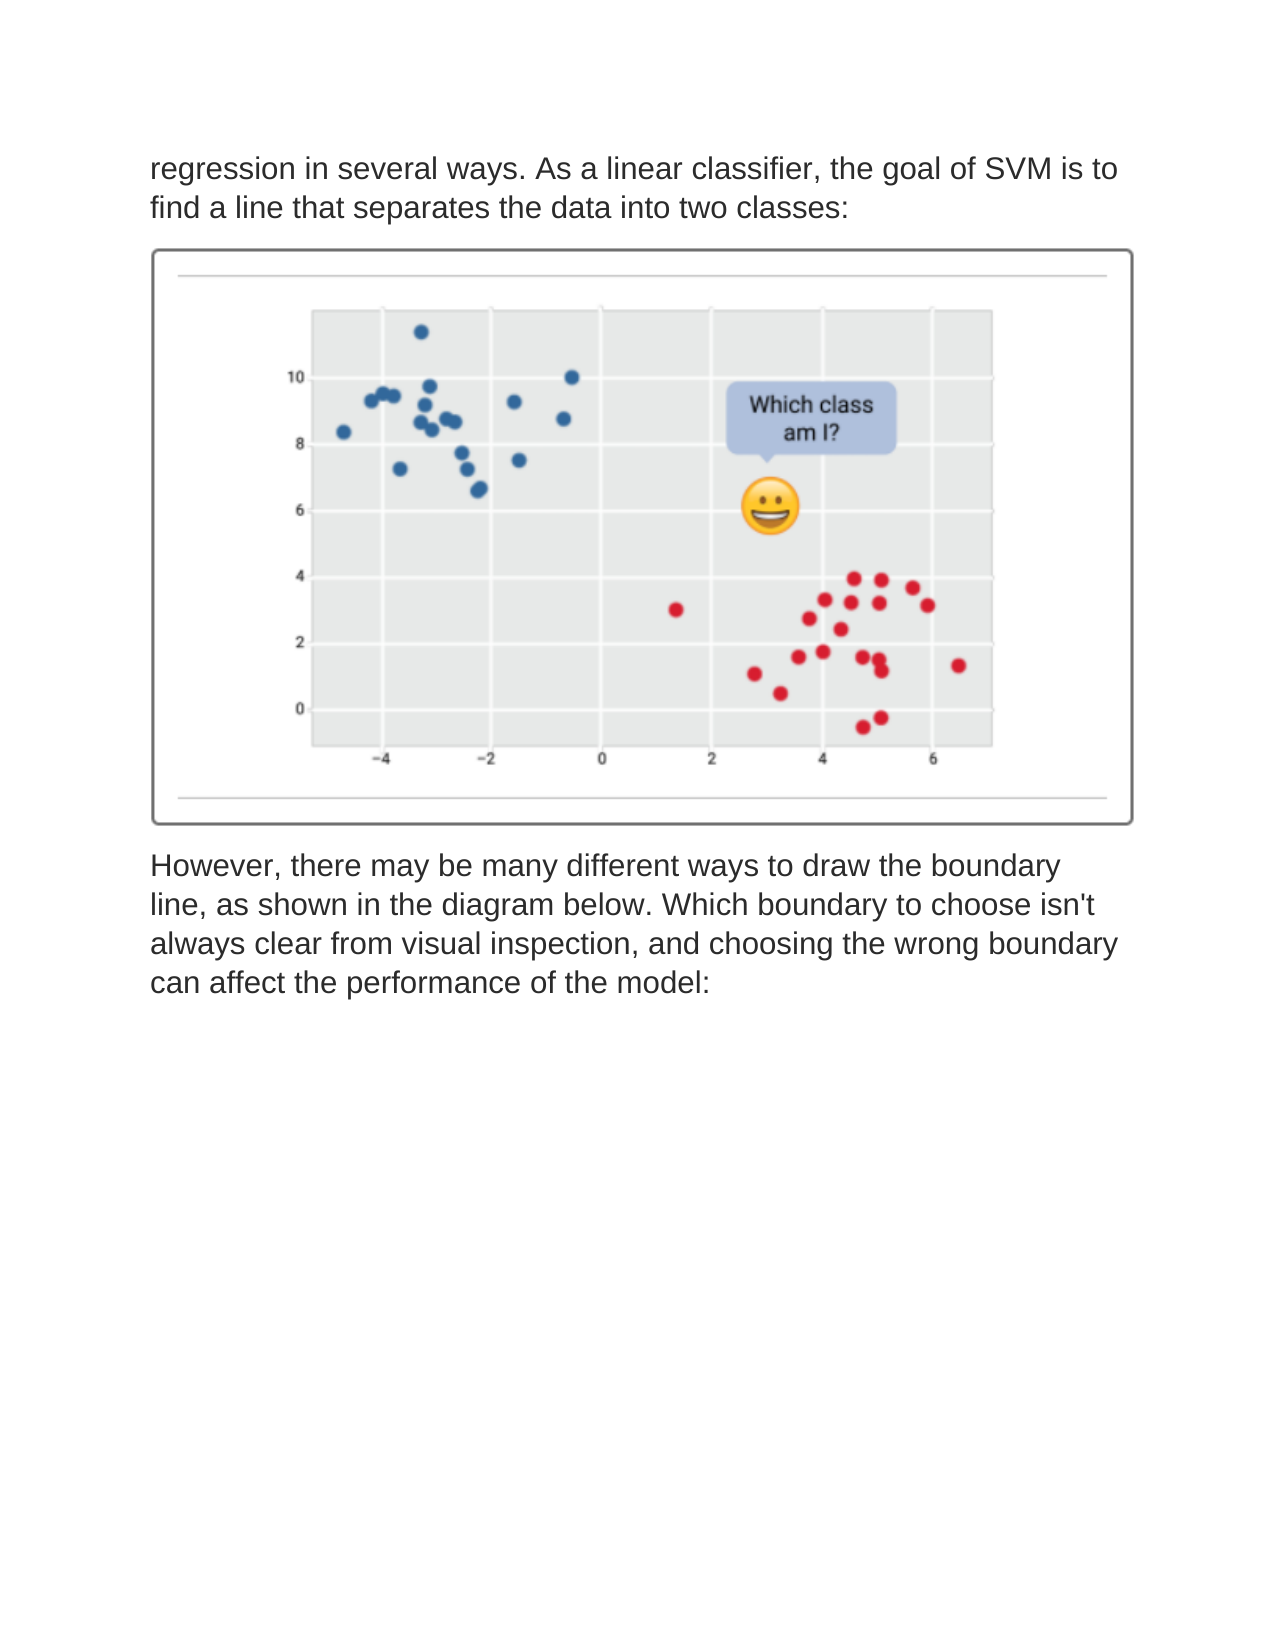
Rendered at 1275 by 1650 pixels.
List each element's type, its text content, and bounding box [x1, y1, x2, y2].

text However, there may be many different ways to draw the boundary line, as shown in the diagram below. Which boundary to choose isn't always clear from visual inspection, and choosing the wrong boundary can affect the performance of the model: [150, 847, 1125, 1000]
picture [150, 244, 1137, 829]
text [150, 150, 1125, 225]
